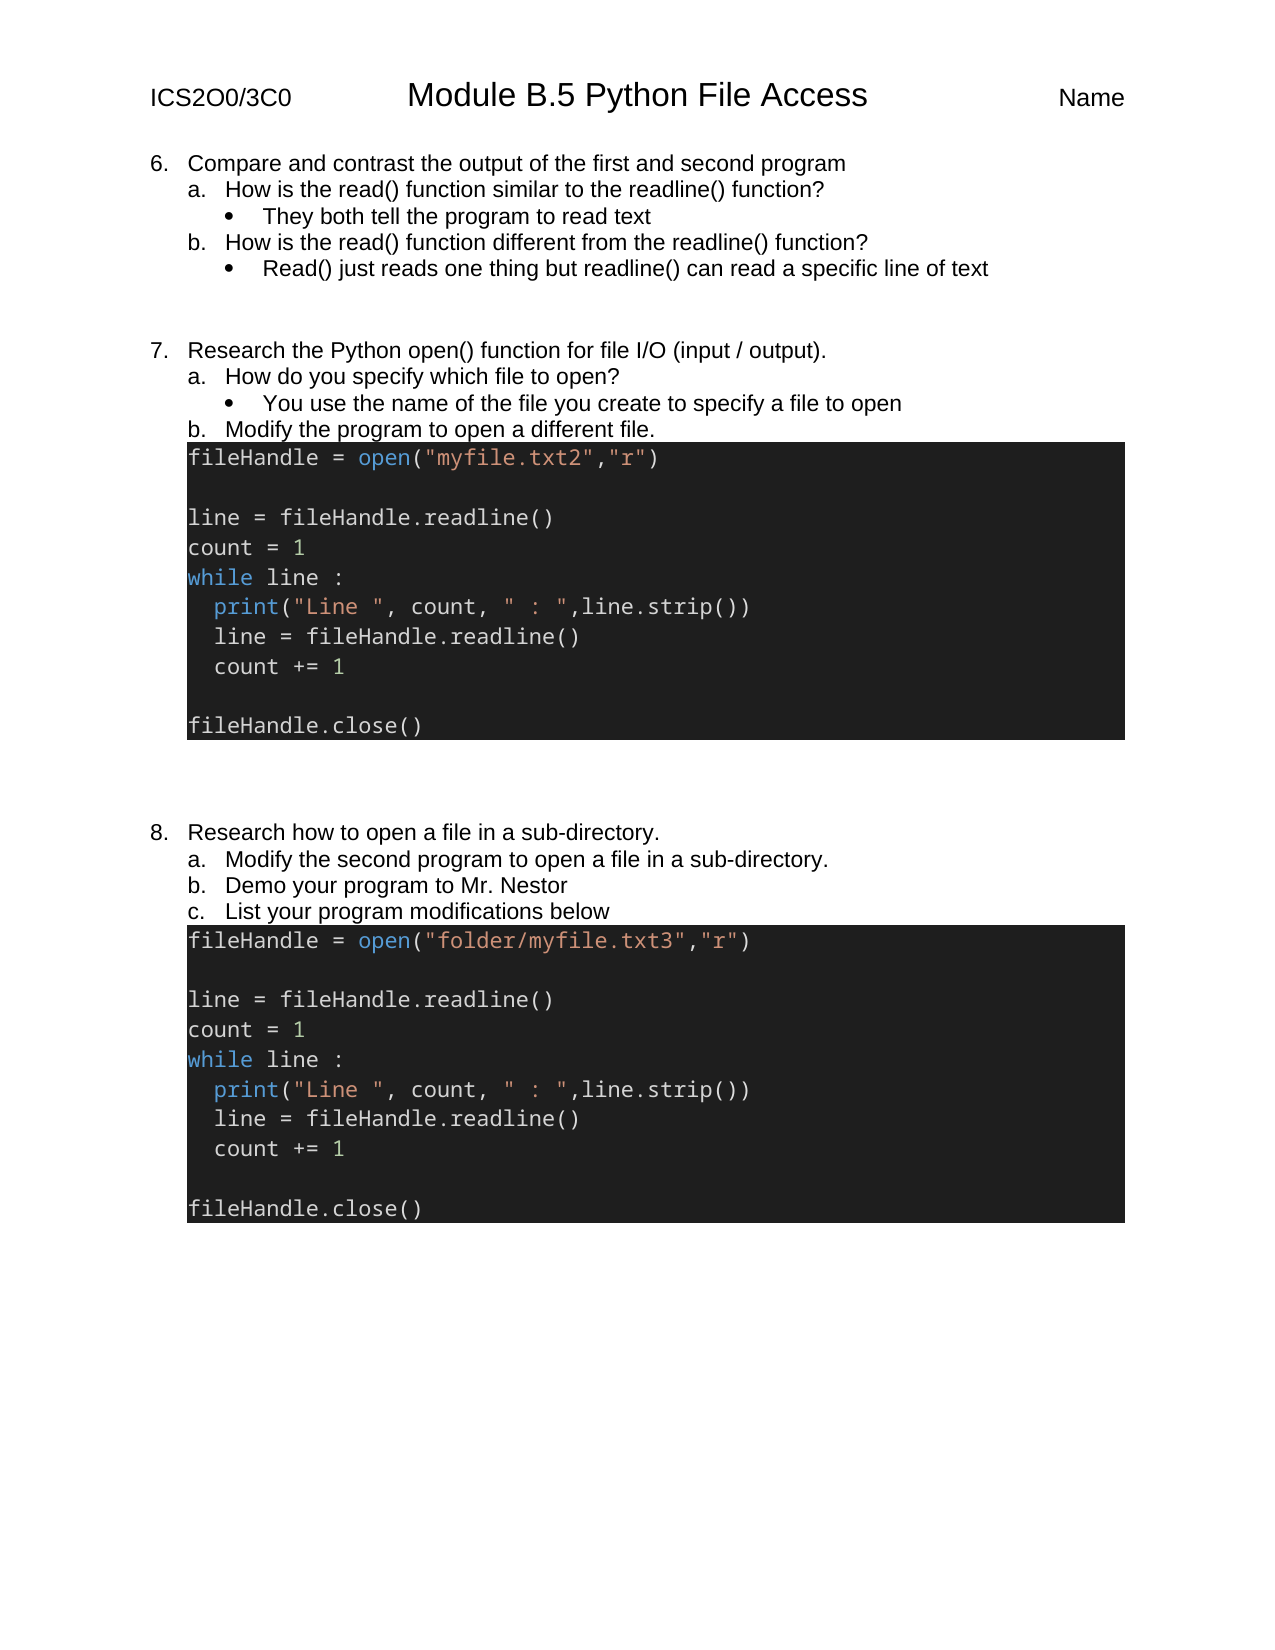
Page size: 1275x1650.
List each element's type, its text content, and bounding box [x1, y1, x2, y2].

text print("Line ", count, " : ",line.strip()) [187, 1074, 1125, 1103]
text count += 1 [187, 651, 1125, 681]
list They both tell the program to read text [225, 203, 1125, 229]
text fileHandle.close() [187, 1193, 1125, 1223]
text line = fileHandle.readline() [187, 1103, 1125, 1133]
list Demo your program to Mr. Nestor [187, 872, 1125, 898]
text count = 1 [187, 532, 1125, 561]
list How is the read() function similar to the readline() function? [187, 176, 1125, 203]
text count = 1 [187, 1014, 1125, 1044]
text print("Line ", count, " : ",line.strip()) [187, 591, 1125, 621]
list Compare and contrast the output of the first and second program [150, 150, 1125, 176]
list Read() just reads one thing but readline() can read a specific line of text [225, 255, 1125, 337]
text while line : [187, 1044, 1125, 1074]
list Modify the second program to open a file in a sub-directory. [187, 846, 1125, 872]
text fileHandle.close() [187, 710, 1125, 740]
list How is the read() function different from the readline() function? [187, 229, 1125, 255]
list List your program modifications below [187, 898, 1125, 925]
text line = fileHandle.readline() [187, 502, 1125, 532]
text while line : [187, 561, 1125, 591]
list Modify the program to open a different file. [187, 416, 1125, 442]
text fileHandle = open("folder/myfile.txt3","r") [187, 925, 1125, 954]
text fileHandle = open("myfile.txt2","r") [187, 442, 1125, 472]
text line = fileHandle.readline() [187, 621, 1125, 651]
list Research how to open a file in a sub-directory. [150, 819, 1125, 846]
list How do you specify which file to open? [187, 363, 1125, 389]
text line = fileHandle.readline() [187, 984, 1125, 1014]
text count += 1 [187, 1133, 1125, 1163]
list You use the name of the file you create to specify a file to open [225, 389, 1125, 416]
list Research the Python open() function for file I/O (input / output). [150, 337, 1125, 363]
